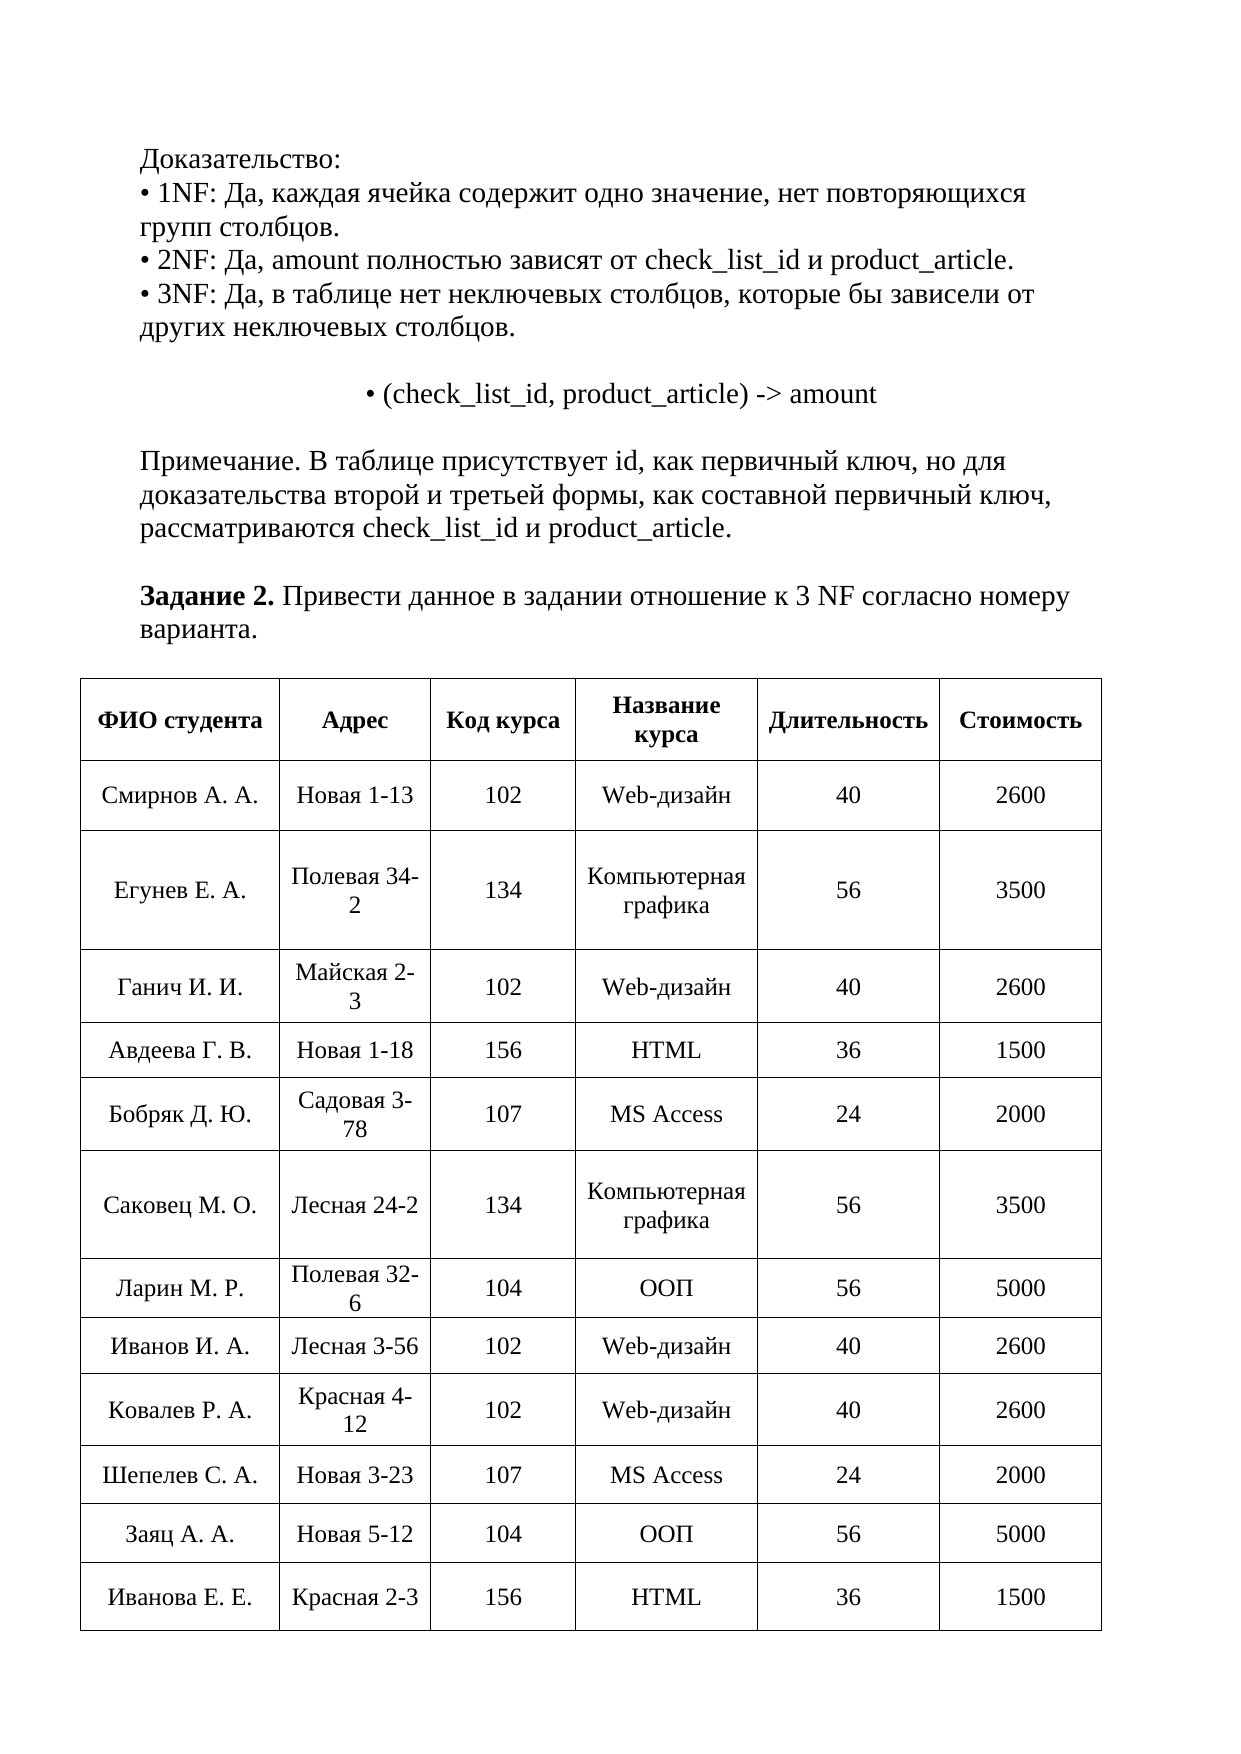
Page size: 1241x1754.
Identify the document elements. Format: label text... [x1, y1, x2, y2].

table_cell Новая 1-18 [280, 1023, 430, 1077]
table_cell Компьютерная графика [576, 1151, 757, 1258]
table_cell Майская 2-3 [280, 950, 430, 1022]
table_cell 56 [758, 1259, 939, 1317]
table_cell 2000 [940, 1078, 1101, 1150]
table_cell 56 [758, 1151, 939, 1258]
text • 1NF: Да, каждая ячейка содержит одно значение, нет повторяющихся групп столбцов. [139, 175, 1103, 242]
table_cell 107 [431, 1078, 575, 1150]
table_cell Компьютерная графика [576, 831, 757, 949]
table_cell 5000 [940, 1259, 1101, 1317]
table_cell ООП [576, 1259, 757, 1317]
table_cell 156 [431, 1563, 575, 1630]
table_cell 24 [758, 1446, 939, 1503]
table_cell 1500 [940, 1563, 1101, 1630]
table_header Стоимость [940, 679, 1101, 759]
table_cell Авдеева Г. В. [81, 1023, 279, 1077]
table_cell 107 [431, 1446, 575, 1503]
table_cell Ларин М. Р. [81, 1259, 279, 1317]
table_cell 2600 [940, 761, 1101, 829]
table_cell 1500 [940, 1023, 1101, 1077]
text Задание 2. Привести данное в задании отношение к 3 NF согласно номеру варианта. [139, 578, 1103, 645]
table_cell ООП [576, 1504, 757, 1562]
table_cell HTML [576, 1023, 757, 1077]
table_cell 5000 [940, 1504, 1101, 1562]
table_cell Полевая 32-6 [280, 1259, 430, 1317]
text • 2NF: Да, amount полностью зависят от check_list_id и product_article. [139, 242, 1103, 276]
table_cell MS Access [576, 1078, 757, 1150]
table_cell 2600 [940, 950, 1101, 1022]
table_cell 104 [431, 1504, 575, 1562]
text Примечание. В таблице присутствует id, как первичный ключ, но для доказательства второй и третьей формы, как составной первичный ключ, рассматриваются check_list_id и product_article. [139, 443, 1103, 544]
table_cell Красная 2-3 [280, 1563, 430, 1630]
table_cell Новая 5-12 [280, 1504, 430, 1562]
table_header Длительность [758, 679, 939, 759]
table_cell 156 [431, 1023, 575, 1077]
table_cell 56 [758, 1504, 939, 1562]
table_cell 102 [431, 950, 575, 1022]
table_header Код курса [431, 679, 575, 759]
table_cell Иванов И. А. [81, 1318, 279, 1373]
table_cell Бобряк Д. Ю. [81, 1078, 279, 1150]
table_cell 134 [431, 831, 575, 949]
table_cell Ковалев Р. А. [81, 1374, 279, 1445]
table_cell 102 [431, 1374, 575, 1445]
table_cell HTML [576, 1563, 757, 1630]
text Доказательство: [139, 142, 1103, 175]
table_header Название курса [576, 679, 757, 759]
table_cell Шепелев С. А. [81, 1446, 279, 1503]
table_cell 40 [758, 1374, 939, 1445]
table_cell 134 [431, 1151, 575, 1258]
table_cell Лесная 3-56 [280, 1318, 430, 1373]
table_cell Лесная 24-2 [280, 1151, 430, 1258]
table_cell 36 [758, 1023, 939, 1077]
table_cell 3500 [940, 831, 1101, 949]
table_cell Егунев Е. А. [81, 831, 279, 949]
table_cell 56 [758, 831, 939, 949]
table_cell Ганич И. И. [81, 950, 279, 1022]
table_cell 36 [758, 1563, 939, 1630]
table_cell Заяц А. А. [81, 1504, 279, 1562]
table_cell Саковец М. О. [81, 1151, 279, 1258]
table_cell Web-дизайн [576, 950, 757, 1022]
table_cell MS Access [576, 1446, 757, 1503]
table_cell 102 [431, 761, 575, 829]
table_cell 104 [431, 1259, 575, 1317]
table_cell 24 [758, 1078, 939, 1150]
table_cell Иванова Е. Е. [81, 1563, 279, 1630]
table_cell Web-дизайн [576, 1318, 757, 1373]
table_cell 40 [758, 761, 939, 829]
table_cell Полевая 34-2 [280, 831, 430, 949]
table_cell 2000 [940, 1446, 1101, 1503]
text • 3NF: Да, в таблице нет неключевых столбцов, которые бы зависели от других неключевых столбцов. [139, 276, 1103, 343]
table_cell 40 [758, 1318, 939, 1373]
table_cell Смирнов А. А. [81, 761, 279, 829]
table_cell 3500 [940, 1151, 1101, 1258]
table_cell Красная 4-12 [280, 1374, 430, 1445]
table_cell 2600 [940, 1318, 1101, 1373]
table_cell Web-дизайн [576, 1374, 757, 1445]
text • (check_list_id, product_article) -> amount [139, 376, 1103, 410]
table_cell 2600 [940, 1374, 1101, 1445]
table_cell 40 [758, 950, 939, 1022]
table_header ФИО студента [81, 679, 279, 759]
table_header Адрес [280, 679, 430, 759]
table_cell Новая 1-13 [280, 761, 430, 829]
table_cell 102 [431, 1318, 575, 1373]
table_cell Web-дизайн [576, 761, 757, 829]
table_cell Новая 3-23 [280, 1446, 430, 1503]
table_cell Садовая 3-78 [280, 1078, 430, 1150]
